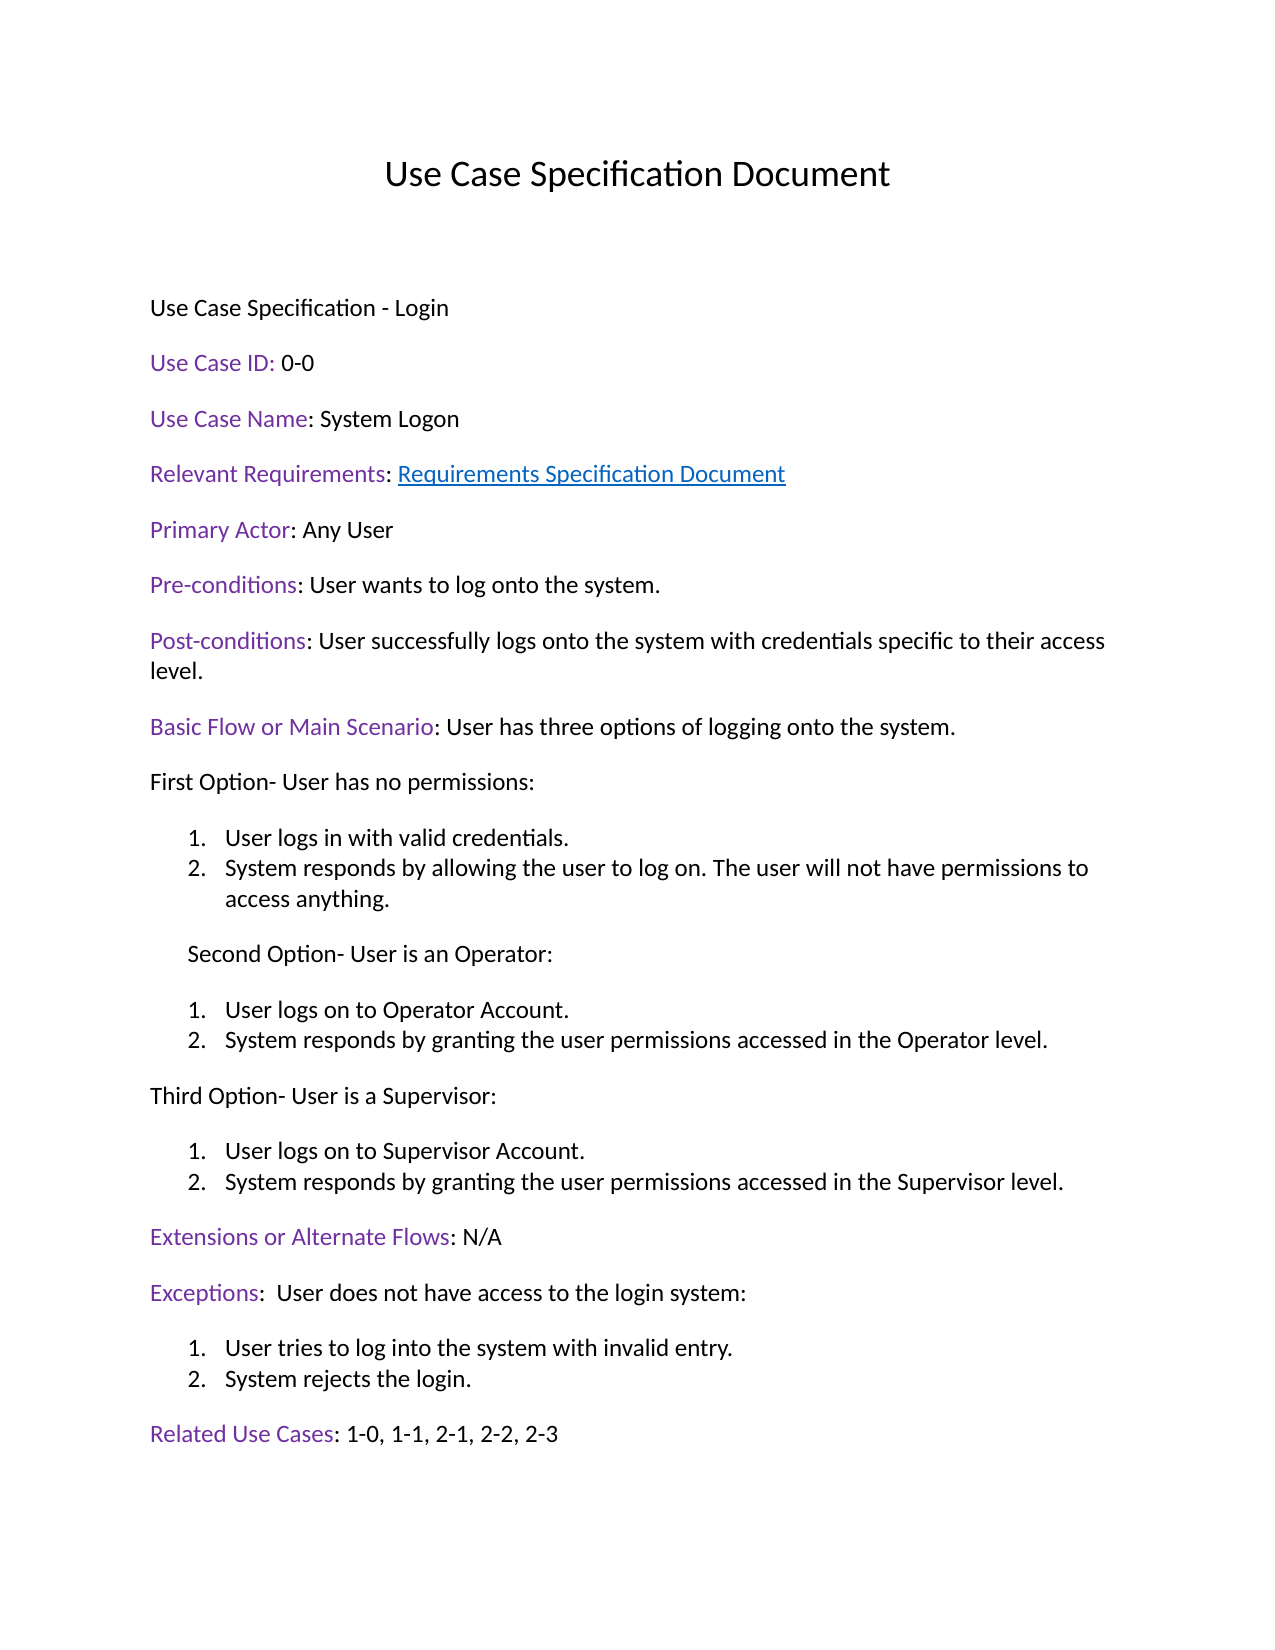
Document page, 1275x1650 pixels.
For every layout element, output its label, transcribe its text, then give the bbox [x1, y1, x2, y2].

list User logs on to Supervisor Account. [187, 1136, 1125, 1166]
text Use Case Specification - Login [150, 292, 1125, 322]
text Use Case Specification Document [150, 150, 1125, 196]
text First Option- User has no permissions: [150, 766, 1125, 797]
text Basic Flow or Main Scenario: User has three options of logging onto the system. [150, 711, 1125, 741]
text Use Case ID: 0-0 [150, 347, 1125, 378]
text Related Use Cases: 1-0, 1-1, 2-1, 2-2, 2-3 [150, 1419, 1125, 1449]
text Relevant Requirements: Requirements Specification Document [150, 458, 1125, 489]
list System responds by granting the user permissions accessed in the Supervisor level. [187, 1166, 1125, 1197]
text Second Option- User is an Operator: [187, 938, 1125, 969]
list User logs on to Operator Account. [187, 994, 1125, 1024]
text Pre-conditions: User wants to log onto the system. [150, 569, 1125, 600]
text Use Case Name: System Logon [150, 403, 1125, 433]
text Post-conditions: User successfully logs onto the system with credentials specific to their access level. [150, 625, 1125, 686]
list User tries to log into the system with invalid entry. [187, 1333, 1125, 1363]
text Exceptions: User does not have access to the login system: [150, 1277, 1125, 1308]
list User logs in with valid credentials. [187, 822, 1125, 852]
list System responds by allowing the user to log on. The user will not have permissions to access anything. [187, 852, 1125, 913]
list System responds by granting the user permissions accessed in the Operator level. [187, 1024, 1125, 1055]
text Extensions or Alternate Flows: N/A [150, 1222, 1125, 1252]
text Primary Actor: Any User [150, 514, 1125, 544]
list System rejects the login. [187, 1363, 1125, 1394]
text Third Option- User is a Supervisor: [150, 1080, 1125, 1111]
